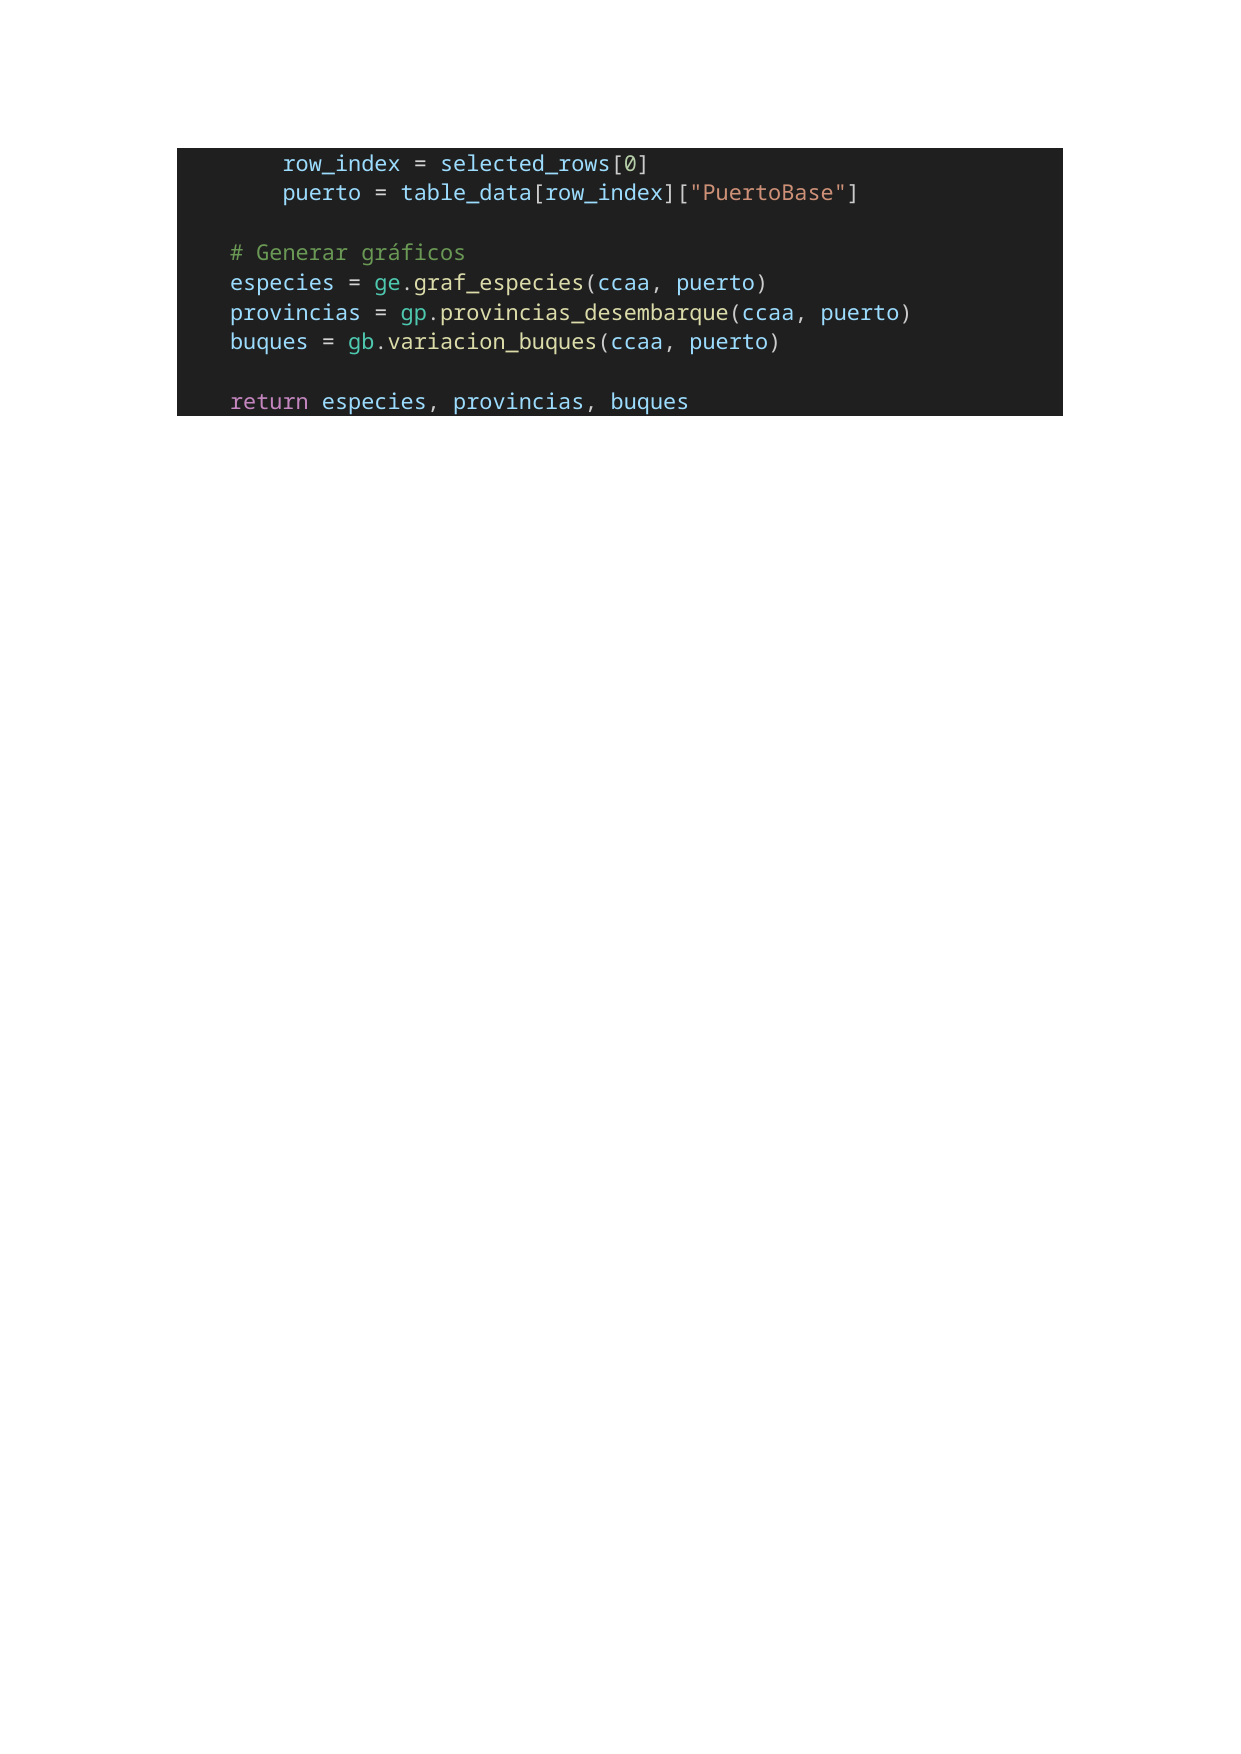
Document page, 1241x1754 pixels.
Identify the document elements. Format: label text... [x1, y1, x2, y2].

text puerto = table_data[row_index]["PuertoBase"] [177, 177, 1063, 207]
text row_index = selected_rows[0] [177, 148, 1063, 177]
text especies = ge.graf_especies(ccaa, puerto) [177, 267, 1063, 297]
text buques = gb.variacion_buques(ccaa, puerto) [177, 326, 1063, 356]
text provincias = gp.provincias_desembarque(ccaa, puerto) [177, 297, 1063, 326]
text # Generar gráficos [177, 237, 1063, 267]
text return especies, provincias, buques [177, 386, 1063, 416]
